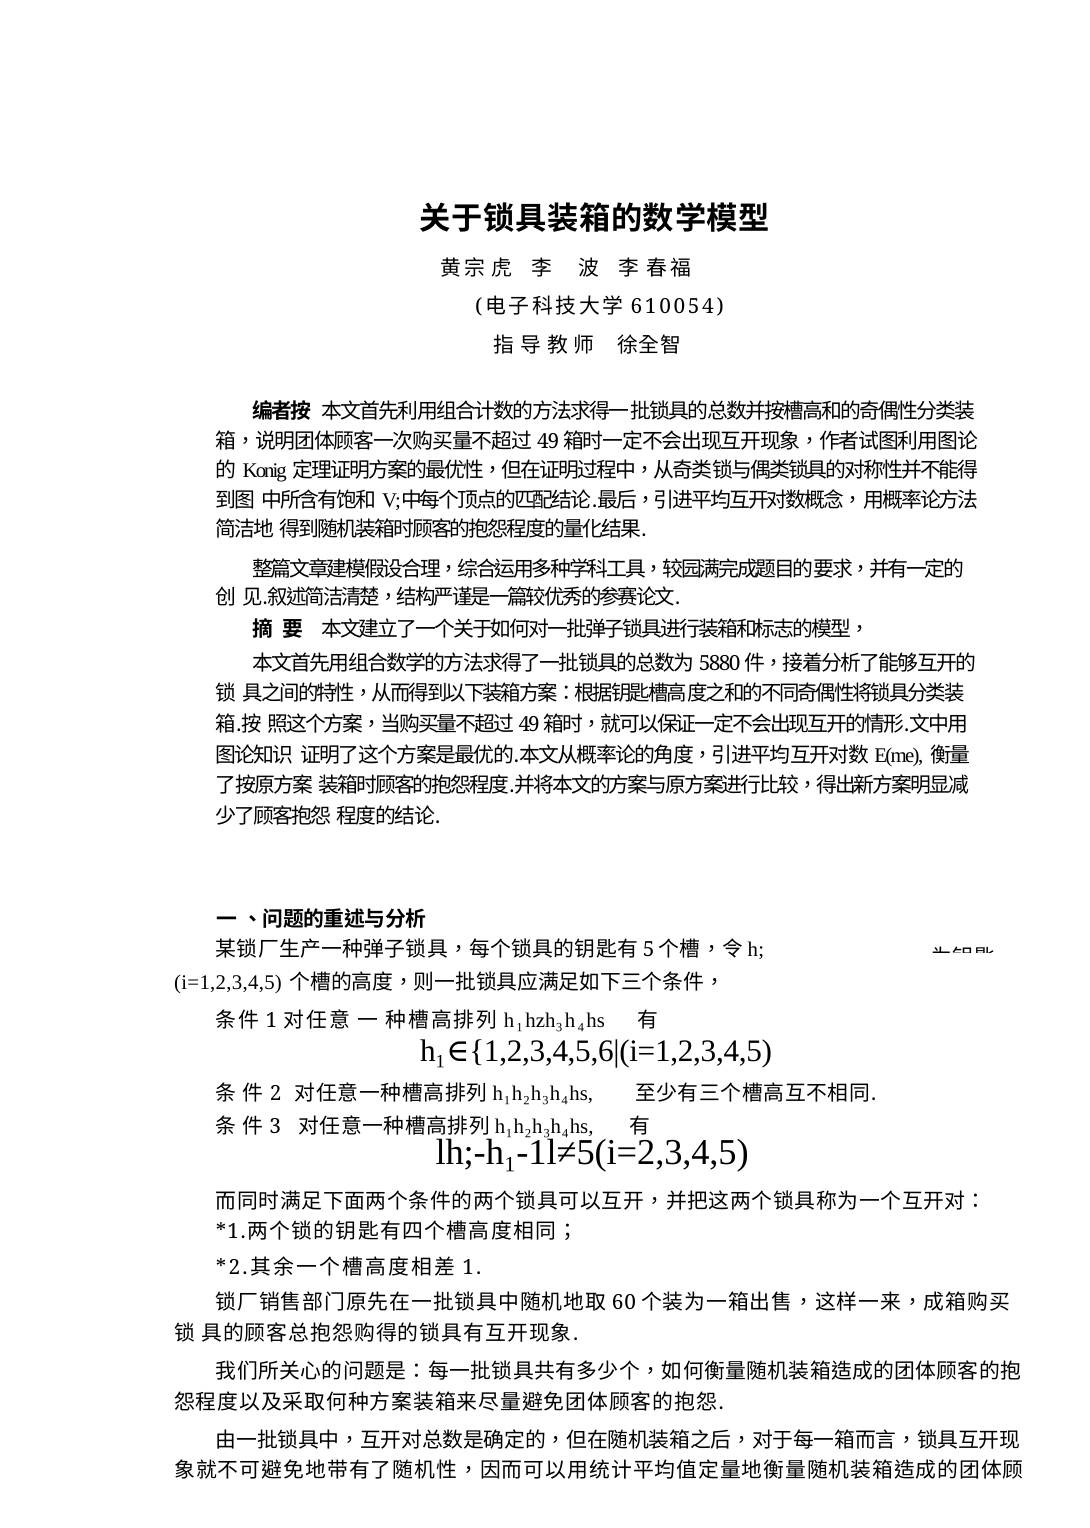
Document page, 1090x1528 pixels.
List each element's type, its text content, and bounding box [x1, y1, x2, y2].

text 条 件 3 对任意一种槽高排列h₁h₂h₃h₄hs, 有 [216, 1116, 1031, 1138]
text 我们所关心的问题是：每一批锁具共有多少个，如何衡量随机装箱造成的团体顾客的抱 怨程度以及采取何种方案装箱来尽量避免团体顾客的抱怨. [174, 1356, 1022, 1416]
text 某锁厂生产一种弹子锁具，每个锁具的钥匙有5个槽，令h;(i=1,2,3,4,5) 个槽的高度，则一批锁具应满足如下三个条件， [174, 934, 861, 996]
text 条 件 2 对任意一种槽高排列h₁h₂h₃h₄hs, 至少有三个槽高互不相同. [216, 1080, 1031, 1105]
text 指 导 教 师 徐全智 [494, 331, 1031, 357]
text 关于锁具装箱的数学模型 [419, 198, 1031, 237]
text 黄 宗 虎 李 波 李 春 福 [441, 254, 1031, 281]
text 摘 要 本文建立了一个关于如何对一批弹子锁具进行装箱和标志的模型， [252, 615, 1031, 641]
text 整篇文章建模假设合理，综合运用多种学科工具，较园满完成题目的要求，并有一定的创 见.叙述简洁清楚，结构严谨是一篇较优秀的参赛论文. [216, 554, 978, 611]
text 锁厂销售部门原先在一批锁具中随机地取60个装为一箱出售，这样一来，成箱购买锁 具的顾客总抱怨购得的锁具有互开现象. [174, 1287, 1022, 1347]
text h₁∈{1,2,3,4,5,6|(i=1,2,3,4,5) [420, 1032, 1031, 1069]
text 本文首先用组合数学的方法求得了一批锁具的总数为5880件，接着分析了能够互开的锁 具之间的特性，从而得到以下装箱方案：根据钥匙槽高度之和的不同奇偶性将锁具分类装箱.按 照这个方案，当购买量不超过49箱时，就可以保证一定不会出现互开的情形.文中用图论知识 证明了这个方案是最优的.本文从概率论的角度，引进平均互开对数 E(me), 衡量了按原方案 装箱时顾客的抱怨程度.并将本文的方案与原方案进行比较，得出新方案明显减少了顾客抱怨 程度的结论. [216, 648, 978, 829]
text 条件1对任意 一 种槽高排列h₁hzh₃h₄hs 有 [216, 1010, 1031, 1032]
text 一 、问题的重述与分析 [216, 905, 1031, 931]
text *2.其余一个槽高度相差1. [216, 1253, 1031, 1279]
text lh;-h₁-1l≠5(i=2,3,4,5) [435, 1138, 1031, 1171]
text 由一批锁具中，互开对总数是确定的，但在随机装箱之后，对于每一箱而言，锁具互开现 象就不可避免地带有了随机性，因而可以用统计平均值定量地衡量随机装箱造成的团体顾 [174, 1425, 1025, 1484]
text (电子科技大学610054) [475, 293, 1031, 319]
text 编者按 本文首先利用组合计数的方法求得一批锁具的总数并按槽高和的奇偶性分类装 箱，说明团体顾客一次购买量不超过49箱时一定不会出现互开现象，作者试图利用图论的 Konig 定理证明方案的最优性，但在证明过程中，从奇类锁与偶类锁具的对称性并不能得到图 中所含有饱和 V;中每个顶点的匹配结论.最后，引进平均互开对数概念，用概率论方法简洁地 得到随机装箱时顾客的抱怨程度的量化结果. [216, 397, 979, 543]
text 而同时满足下面两个条件的两个锁具可以互开，并把这两个锁具称为一个互开对： *1.两个锁的钥匙有四个槽高度相同； [216, 1186, 988, 1244]
